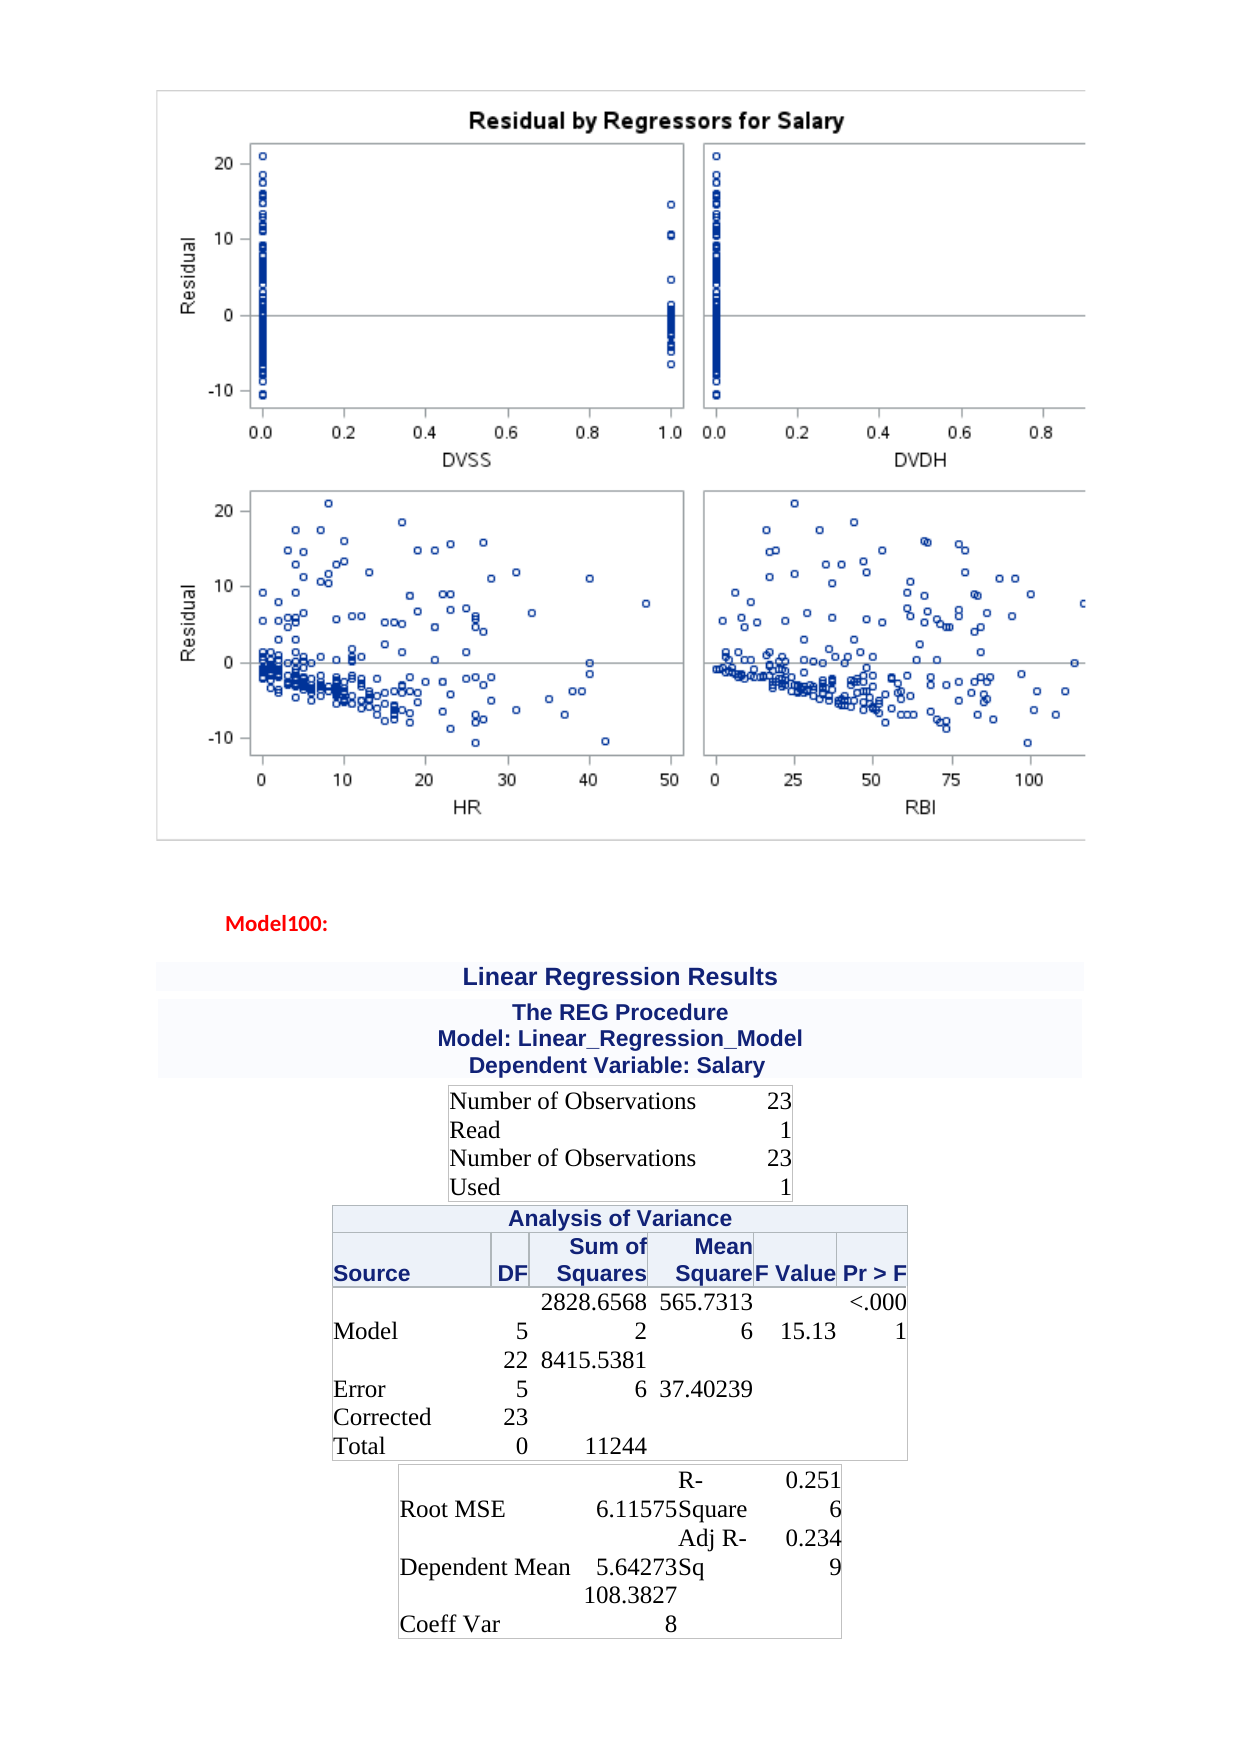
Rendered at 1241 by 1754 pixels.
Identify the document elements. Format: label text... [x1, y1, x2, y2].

table_cell [150, 84, 1090, 879]
list Model100: [225, 909, 1090, 937]
picture [156, 90, 1086, 841]
table_header [150, 956, 1090, 1646]
